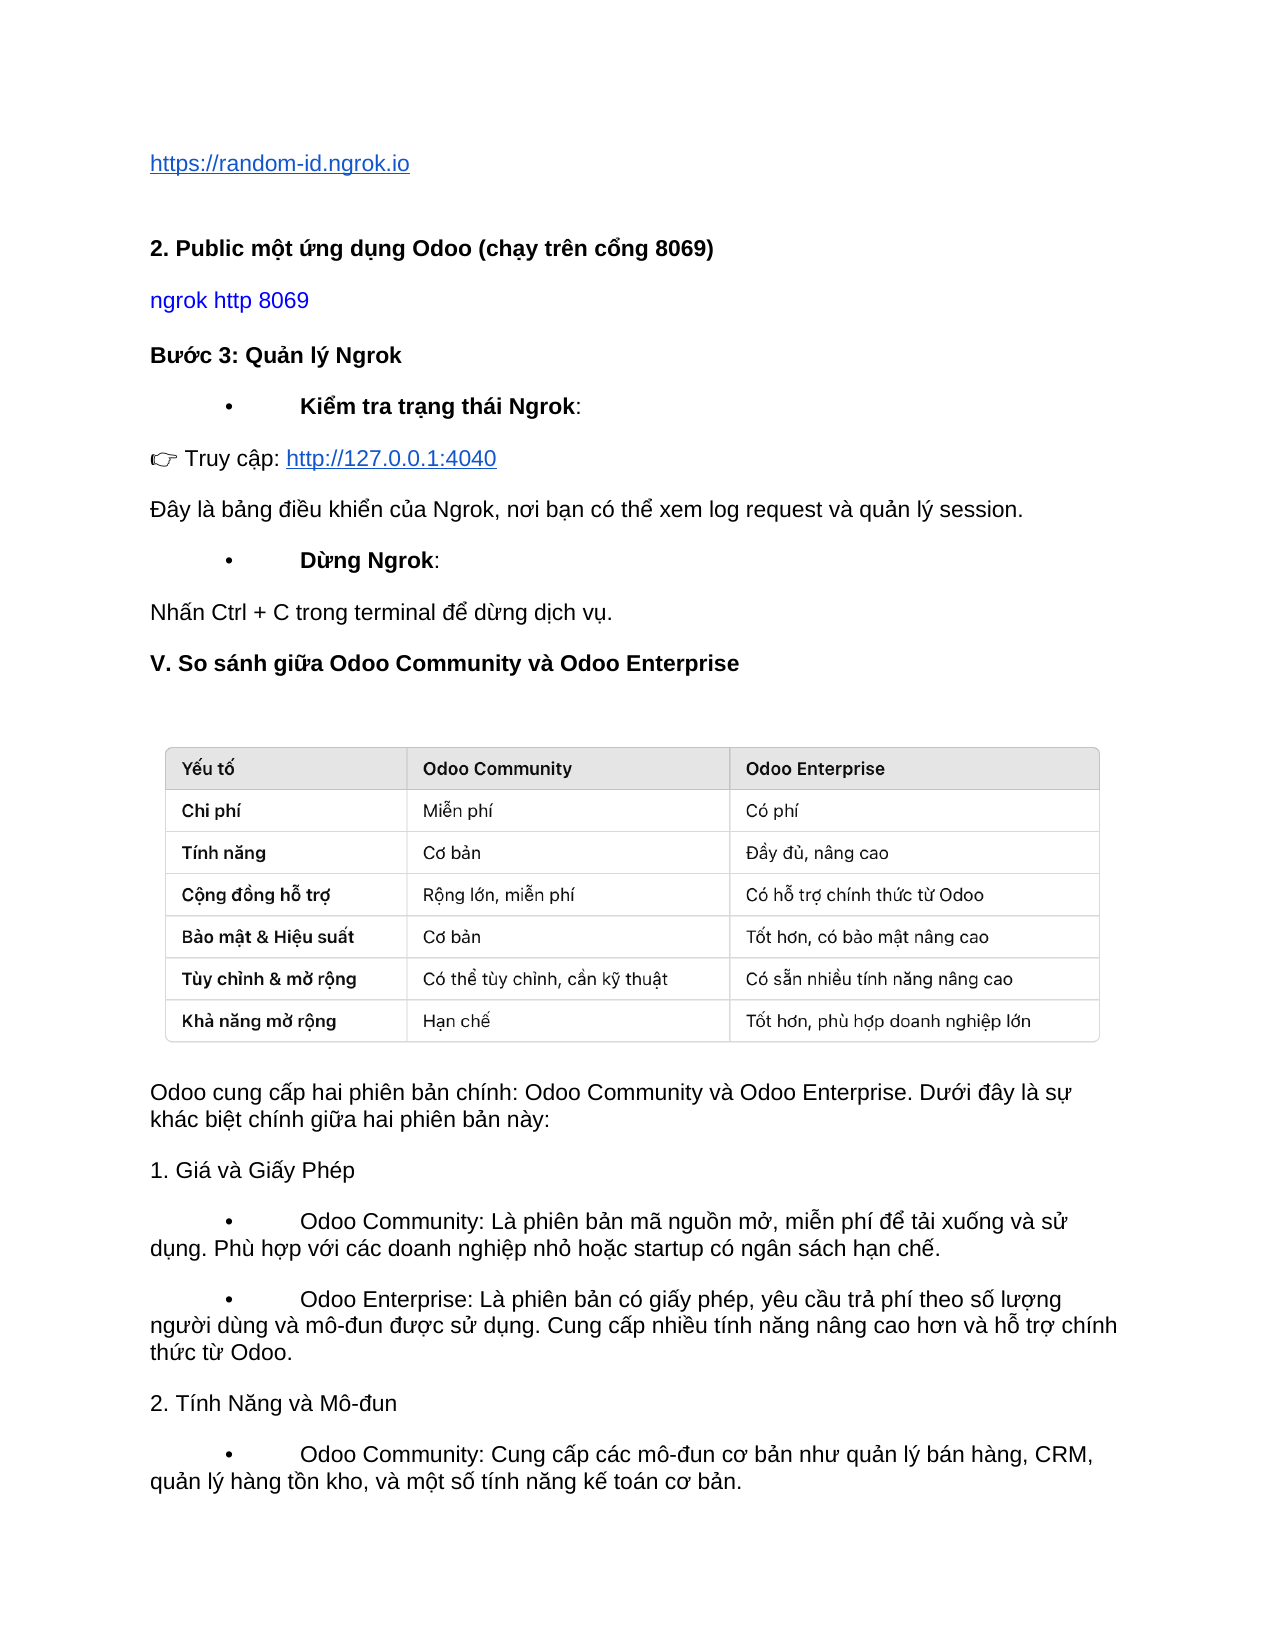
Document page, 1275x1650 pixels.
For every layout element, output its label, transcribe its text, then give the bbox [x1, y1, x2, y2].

text Odoo cung cấp hai phiên bản chính: Odoo Community và Odoo Enterprise. Dưới đây là sự khác biệt chính giữa hai phiên bản này: [150, 1079, 1125, 1132]
text V. So sánh giữa Odoo Community và Odoo Enterprise [150, 650, 1125, 676]
text 1. Giá và Giấy Phép [150, 1157, 1125, 1183]
text ngrok http 8069 [150, 287, 1125, 313]
text • Kiểm tra trạng thái Ngrok: [150, 393, 1125, 420]
text 👉 Truy cập: http://127.0.0.1:4040 [150, 445, 1125, 471]
text • Odoo Enterprise: Là phiên bản có giấy phép, yêu cầu trả phí theo số lượng người dùng và mô-đun được sử dụng. Cung cấp nhiều tính năng nâng cao hơn và hỗ trợ chính thức từ Odoo. [150, 1286, 1125, 1365]
text • Dừng Ngrok: [150, 547, 1125, 574]
text https://random-id.ngrok.io [150, 150, 1125, 176]
text 2. Tính Năng và Mô-đun [150, 1390, 1125, 1416]
text Nhấn Ctrl + C trong terminal để dừng dịch vụ. [150, 599, 1125, 625]
text Bước 3: Quản lý Ngrok [150, 342, 1125, 368]
text Đây là bảng điều khiển của Ngrok, nơi bạn có thể xem log request và quản lý session. [150, 496, 1125, 522]
text • Odoo Community: Cung cấp các mô-đun cơ bản như quản lý bán hàng, CRM, quản lý hàng tồn kho, và một số tính năng kế toán cơ bản. [150, 1441, 1125, 1494]
text • Odoo Community: Là phiên bản mã nguồn mở, miễn phí để tải xuống và sử dụng. Phù hợp với các doanh nghiệp nhỏ hoặc startup có ngân sách hạn chế. [150, 1208, 1125, 1261]
picture [150, 735, 1125, 1055]
text 2. Public một ứng dụng Odoo (chạy trên cổng 8069) [150, 235, 1125, 262]
